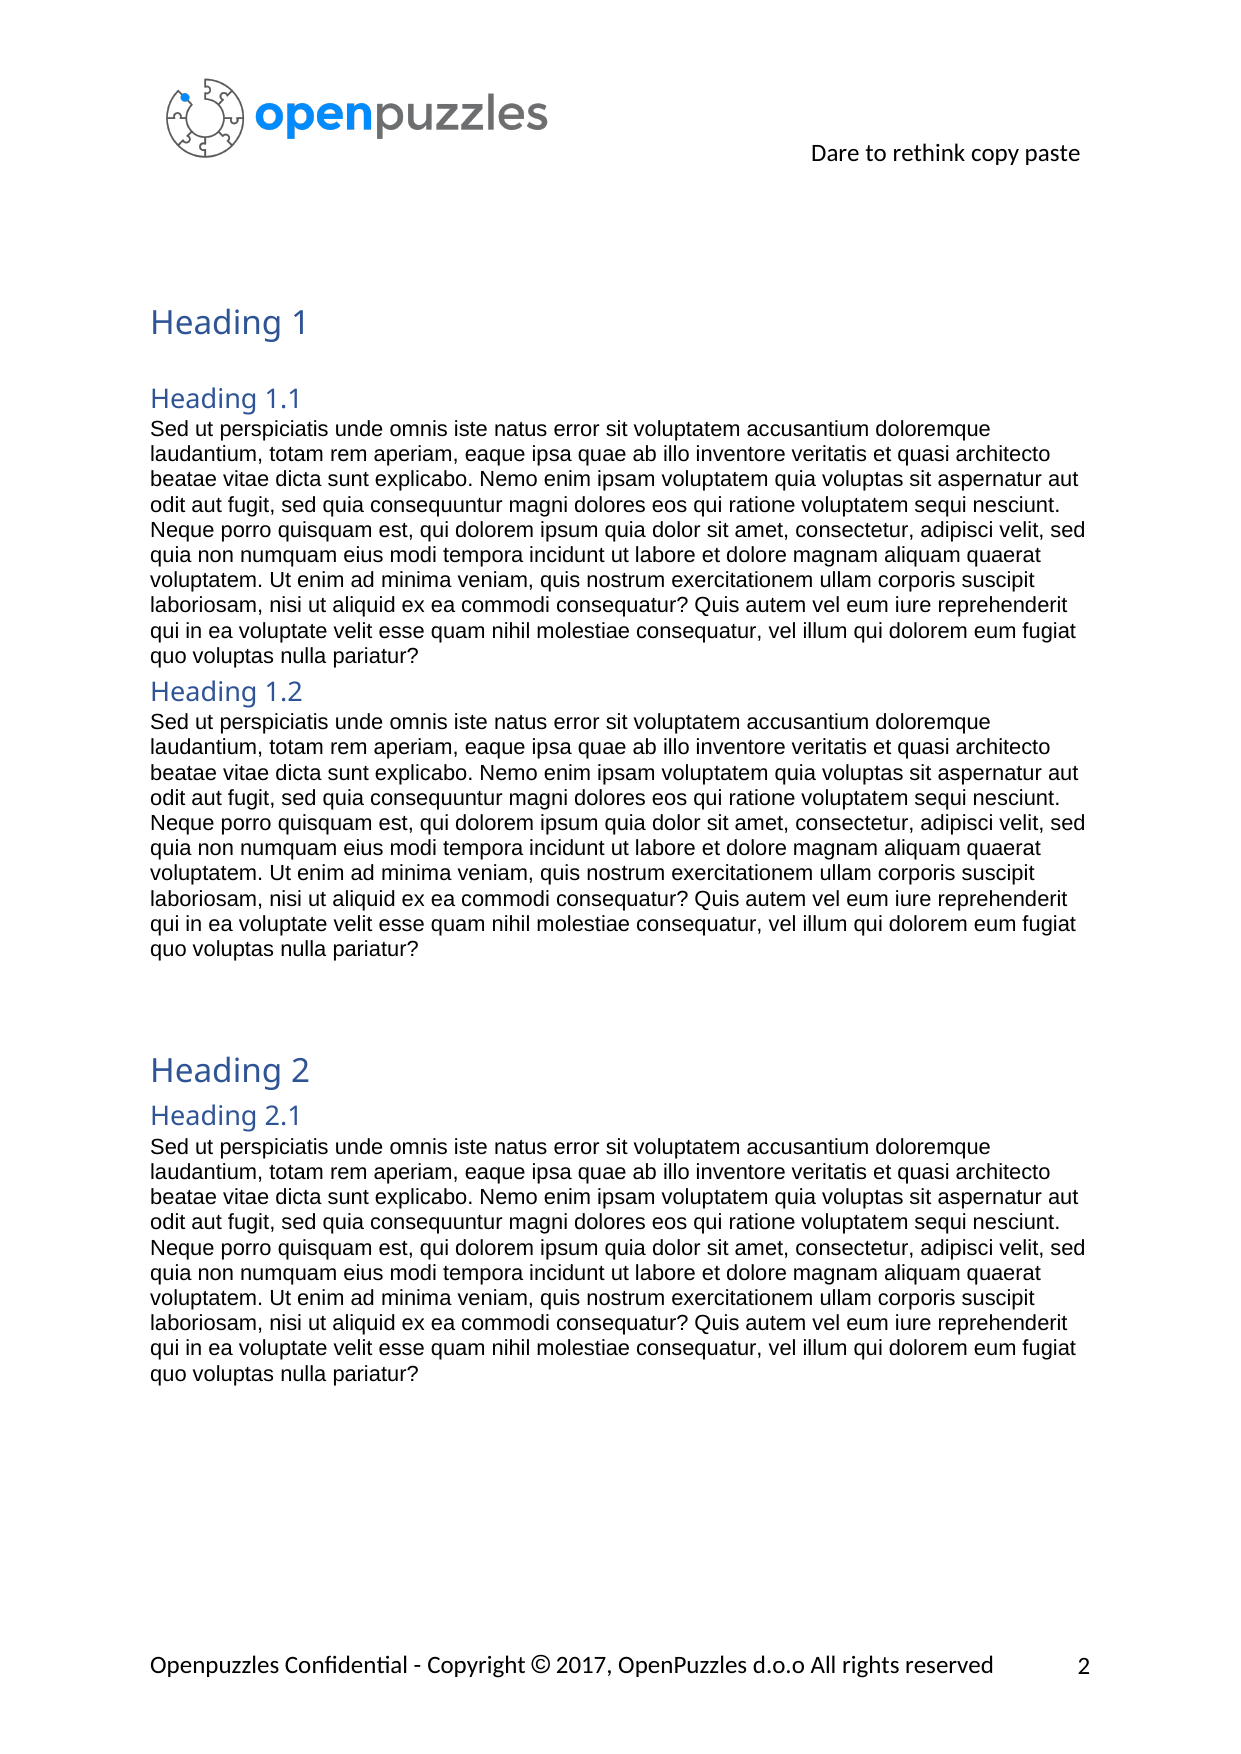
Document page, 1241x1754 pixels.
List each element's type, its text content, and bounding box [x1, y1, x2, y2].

text Sed ut perspiciatis unde omnis iste natus error sit voluptatem accusantium doloremque laudantium, totam rem aperiam, eaque ipsa quae ab illo inventore veritatis et quasi architecto beatae vitae dicta sunt explicabo. Nemo enim ipsam voluptatem quia voluptas sit aspernatur aut odit aut fugit, sed quia consequuntur magni dolores eos qui ratione voluptatem sequi nesciunt. Neque porro quisquam est, qui dolorem ipsum quia dolor sit amet, consectetur, adipisci velit, sed quia non numquam eius modi tempora incidunt ut labore et dolore magnam aliquam quaerat voluptatem. Ut enim ad minima veniam, quis nostrum exercitationem ullam corporis suscipit laboriosam, nisi ut aliquid ex ea commodi consequatur? Quis autem vel eum iure reprehenderit qui in ea voluptate velit esse quam nihil molestiae consequatur, vel illum qui dolorem eum fugiat quo voluptas nulla pariatur? [150, 416, 1090, 668]
text Sed ut perspiciatis unde omnis iste natus error sit voluptatem accusantium doloremque laudantium, totam rem aperiam, eaque ipsa quae ab illo inventore veritatis et quasi architecto beatae vitae dicta sunt explicabo. Nemo enim ipsam voluptatem quia voluptas sit aspernatur aut odit aut fugit, sed quia consequuntur magni dolores eos qui ratione voluptatem sequi nesciunt. Neque porro quisquam est, qui dolorem ipsum quia dolor sit amet, consectetur, adipisci velit, sed quia non numquam eius modi tempora incidunt ut labore et dolore magnam aliquam quaerat voluptatem. Ut enim ad minima veniam, quis nostrum exercitationem ullam corporis suscipit laboriosam, nisi ut aliquid ex ea commodi consequatur? Quis autem vel eum iure reprehenderit qui in ea voluptate velit esse quam nihil molestiae consequatur, vel illum qui dolorem eum fugiat quo voluptas nulla pariatur? [150, 709, 1090, 961]
text Sed ut perspiciatis unde omnis iste natus error sit voluptatem accusantium doloremque laudantium, totam rem aperiam, eaque ipsa quae ab illo inventore veritatis et quasi architecto beatae vitae dicta sunt explicabo. Nemo enim ipsam voluptatem quia voluptas sit aspernatur aut odit aut fugit, sed quia consequuntur magni dolores eos qui ratione voluptatem sequi nesciunt. Neque porro quisquam est, qui dolorem ipsum quia dolor sit amet, consectetur, adipisci velit, sed quia non numquam eius modi tempora incidunt ut labore et dolore magnam aliquam quaerat voluptatem. Ut enim ad minima veniam, quis nostrum exercitationem ullam corporis suscipit laboriosam, nisi ut aliquid ex ea commodi consequatur? Quis autem vel eum iure reprehenderit qui in ea voluptate velit esse quam nihil molestiae consequatur, vel illum qui dolorem eum fugiat quo voluptas nulla pariatur? [150, 1134, 1090, 1386]
picture [150, 73, 563, 162]
subtitle Heading 2.1 [150, 1097, 1090, 1134]
subtitle Heading 1 [150, 299, 1090, 344]
subtitle Heading 2 [150, 1047, 1090, 1093]
subtitle Heading 1.2 [150, 672, 1090, 709]
subtitle Heading 1.1 [150, 379, 1090, 416]
